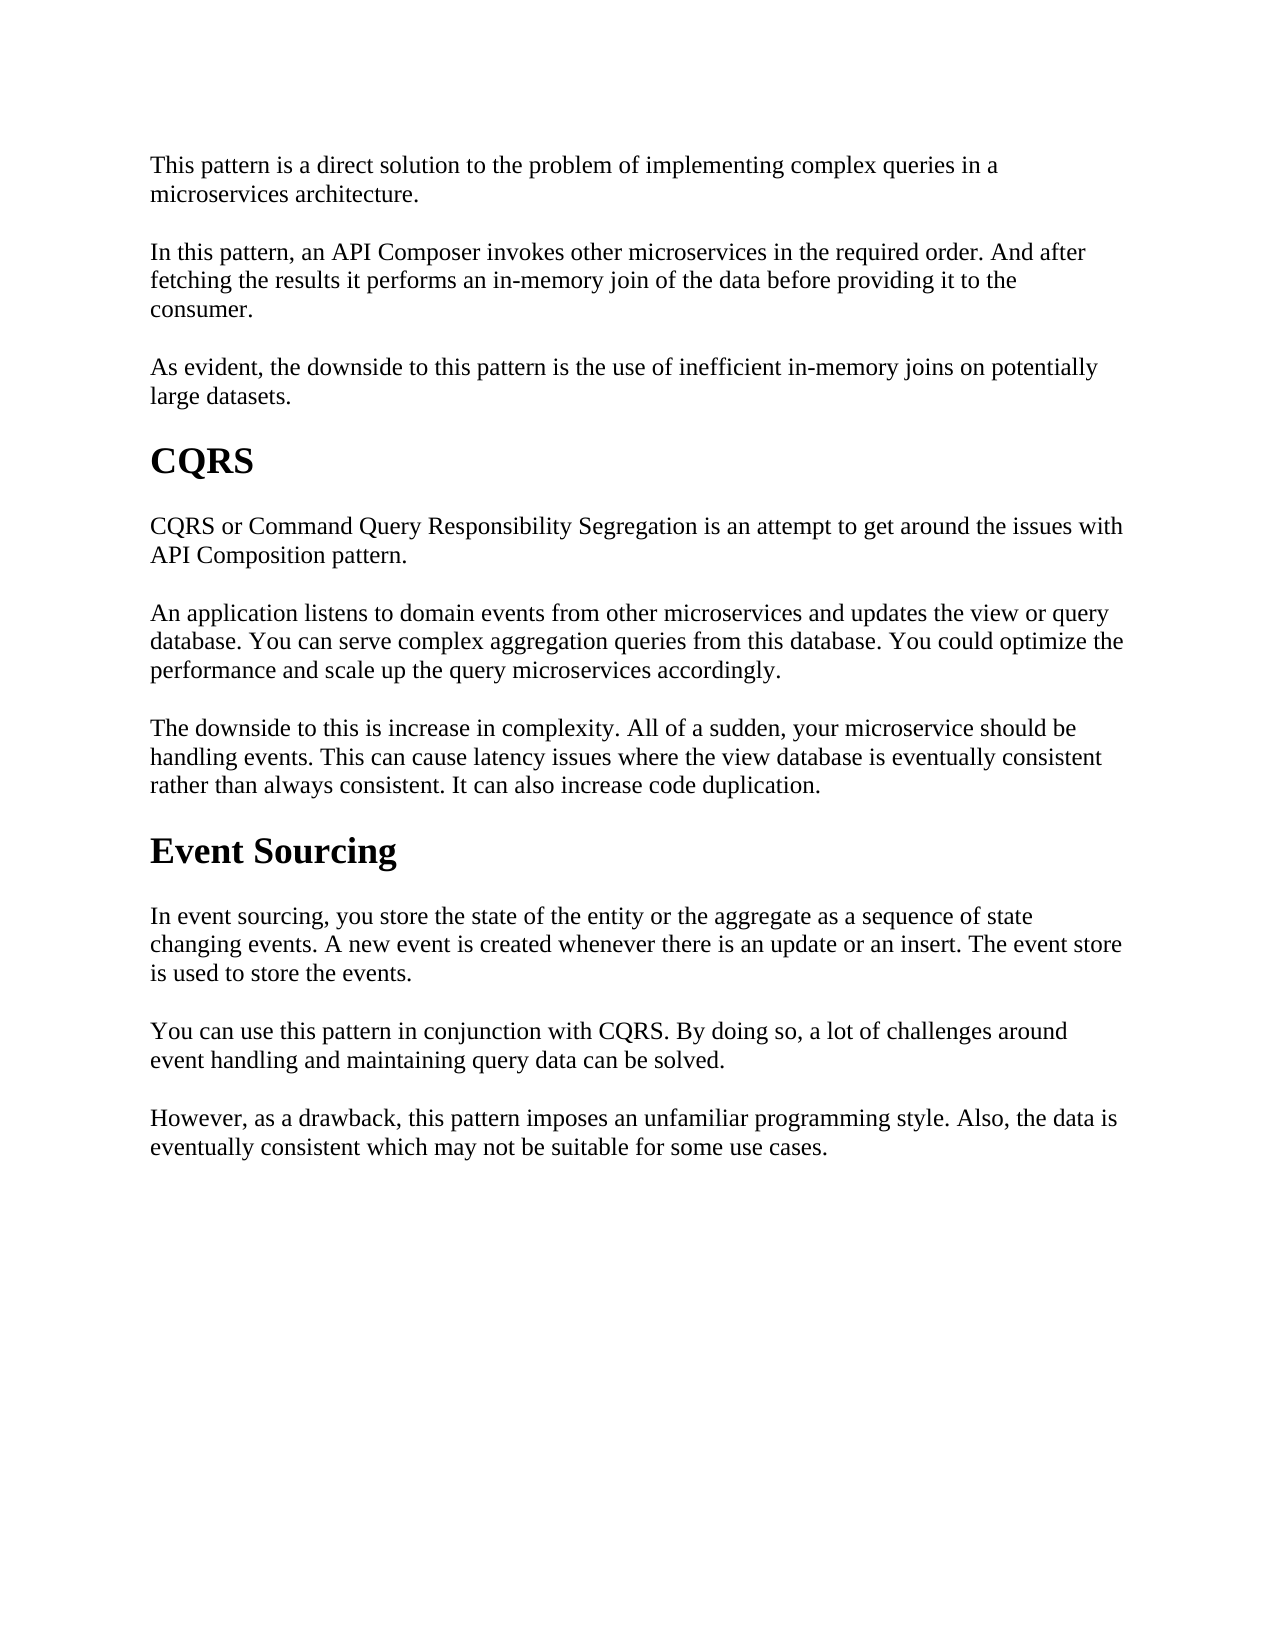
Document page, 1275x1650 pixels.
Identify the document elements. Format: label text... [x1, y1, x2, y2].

text An application listens to domain events from other microservices and updates the view or query database. You can serve complex aggregation queries from this database. You could optimize the performance and scale up the query microservices accordingly. [150, 598, 1125, 684]
subtitle Event Sourcing [150, 828, 1125, 872]
text In event sourcing, you store the state of the entity or the aggregate as a sequence of state changing events. A new event is created whenever there is an update or an insert. The event store is used to store the events. [150, 901, 1125, 987]
text The downside to this is increase in complexity. All of a sudden, your microservice should be handling events. This can cause latency issues where the view database is eventually consistent rather than always consistent. It can also increase code duplication. [150, 713, 1125, 799]
text CQRS or Command Query Responsibility Segregation is an attempt to get around the issues with API Composition pattern. [150, 511, 1125, 568]
text This pattern is a direct solution to the problem of implementing complex queries in a microservices architecture. [150, 150, 1125, 207]
subtitle CQRS [150, 439, 1125, 482]
text As evident, the downside to this pattern is the use of inefficient in-memory joins on potentially large datasets. [150, 352, 1125, 409]
text However, as a drawback, this pattern imposes an unfamiliar programming style. Also, the data is eventually consistent which may not be suitable for some use cases. [150, 1103, 1125, 1160]
text You can use this pattern in conjunction with CQRS. By doing so, a lot of challenges around event handling and maintaining query data can be solved. [150, 1016, 1125, 1074]
text In this pattern, an API Composer invokes other microservices in the required order. And after fetching the results it performs an in-memory join of the data before providing it to the consumer. [150, 237, 1125, 323]
